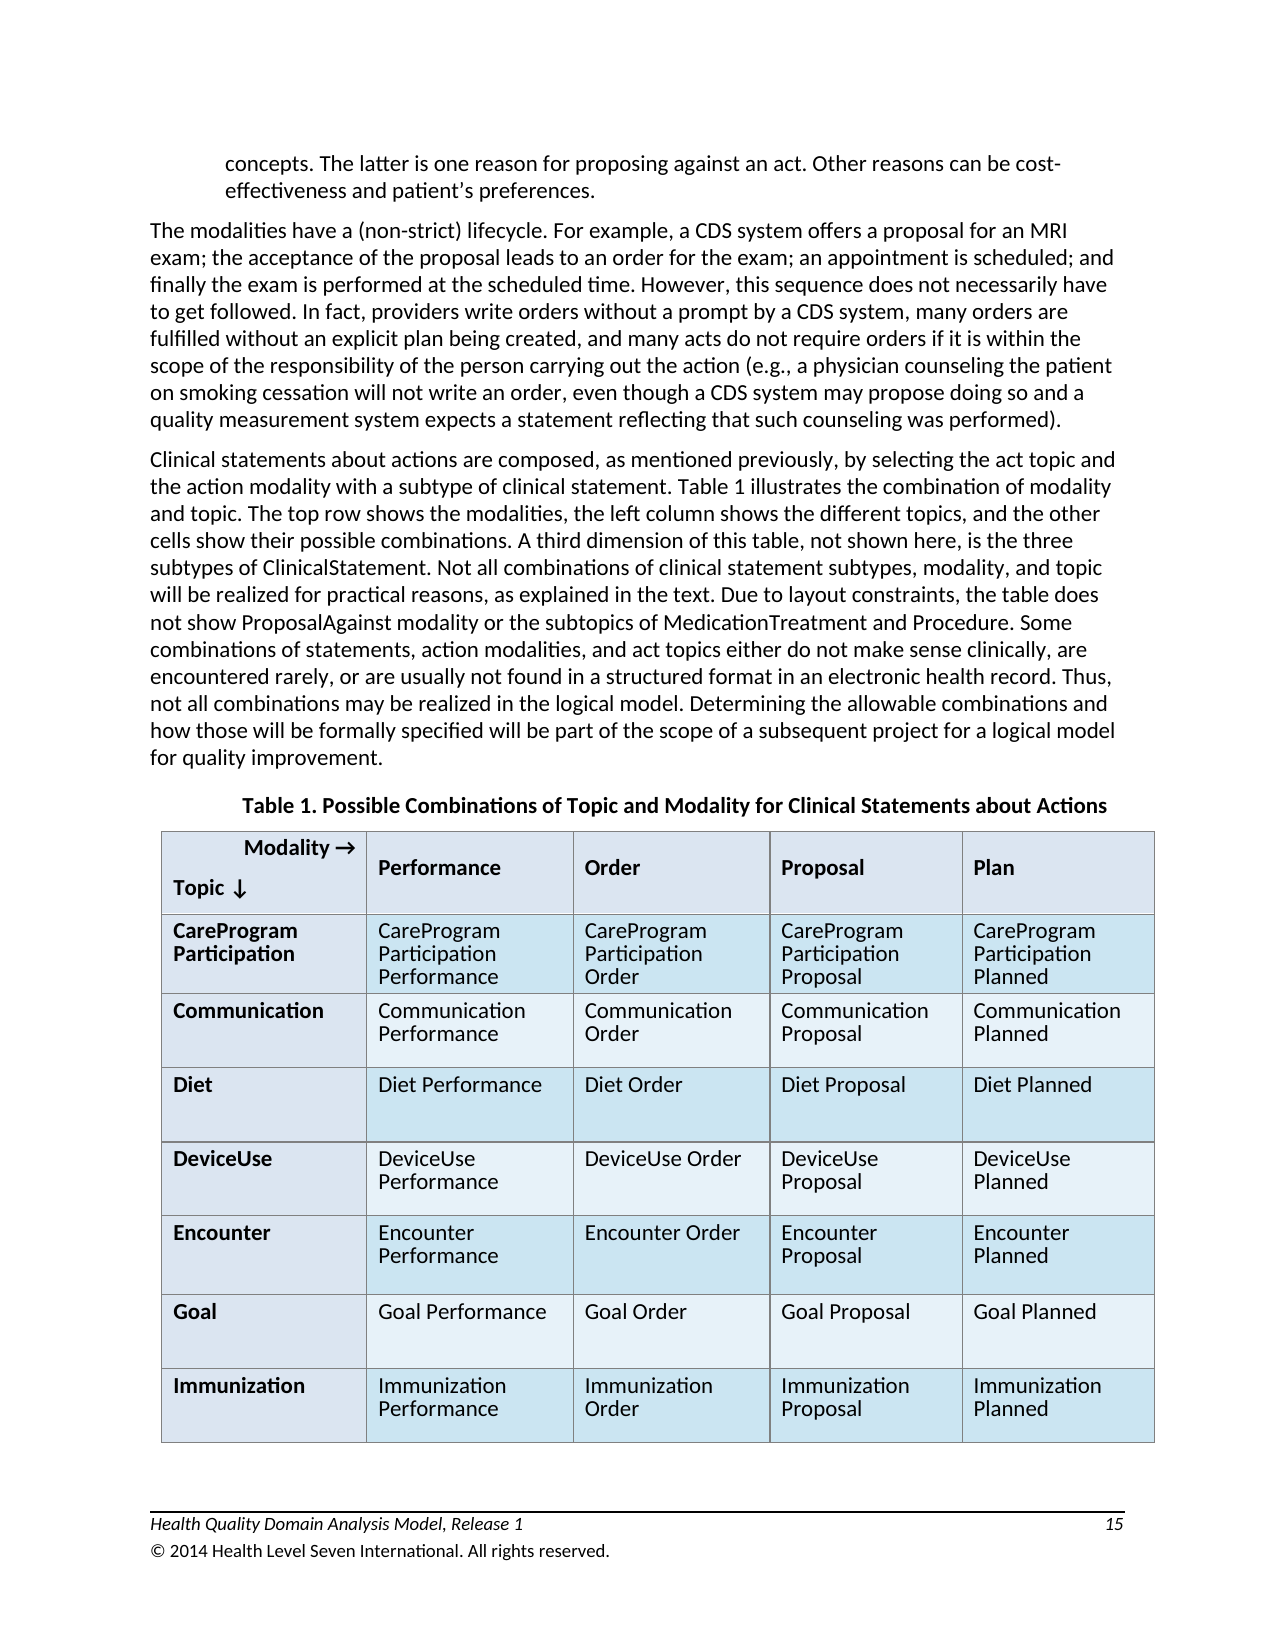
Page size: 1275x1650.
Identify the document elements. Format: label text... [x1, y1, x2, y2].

table_cell Communication Planned [963, 994, 1154, 1067]
table_cell Immunization Proposal [771, 1369, 962, 1442]
text Table 1. Possible Combinations of Topic and Modality for Clinical Statements about Actions [225, 792, 1125, 819]
table_cell Goal Order [574, 1295, 769, 1368]
table_cell Immunization Performance [367, 1369, 573, 1442]
table_cell CareProgram Participation [162, 915, 366, 993]
table_cell DeviceUse [162, 1143, 366, 1215]
table_cell DeviceUse Proposal [771, 1143, 962, 1215]
table_cell Diet Proposal [771, 1068, 962, 1141]
table_cell Encounter Planned [963, 1216, 1154, 1294]
table_header Modality → Topic ↓ [162, 832, 366, 913]
table_header Plan [963, 832, 1154, 913]
table_cell Communication Order [574, 994, 769, 1067]
table_cell CareProgram Participation Planned [963, 915, 1154, 993]
table_cell CareProgram Participation Order [574, 915, 769, 993]
table_cell Encounter Order [574, 1216, 769, 1294]
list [187, 150, 1125, 204]
table_cell CareProgram Participation Proposal [771, 915, 962, 993]
table_cell Communication Performance [367, 994, 573, 1067]
table_cell Diet Order [574, 1068, 769, 1141]
table_cell DeviceUse Planned [963, 1143, 1154, 1215]
table_cell Goal Planned [963, 1295, 1154, 1368]
table_cell Encounter [162, 1216, 366, 1294]
table_cell DeviceUse Order [574, 1143, 769, 1215]
table_cell Encounter Proposal [771, 1216, 962, 1294]
table_header Performance [367, 832, 573, 913]
table_cell Goal Proposal [771, 1295, 962, 1368]
table_cell Diet Planned [963, 1068, 1154, 1141]
table_cell Goal Performance [367, 1295, 573, 1368]
table_cell CareProgram Participation Performance [367, 915, 573, 993]
table_cell Immunization [162, 1369, 366, 1442]
text The modalities have a (non-strict) lifecycle. For example, a CDS system offers a proposal for an MRI exam; the acceptance of the proposal leads to an order for the exam; an appointment is scheduled; and finally the exam is performed at the scheduled time. However, this sequence does not necessarily have to get followed. In fact, providers write orders without a prompt by a CDS system, many orders are fulfilled without an explicit plan being created, and many acts do not require orders if it is within the scope of the responsibility of the person carrying out the action (e.g., a physician counseling the patient on smoking cessation will not write an order, even though a CDS system may propose doing so and a quality measurement system expects a statement reflecting that such counseling was performed). [150, 217, 1125, 433]
text Clinical statements about actions are composed, as mentioned previously, by selecting the act topic and the action modality with a subtype of clinical statement. Table 1 illustrates the combination of modality and topic. The top row shows the modalities, the left column shows the different topics, and the other cells show their possible combinations. A third dimension of this table, not shown here, is the three subtypes of ClinicalStatement. Not all combinations of clinical statement subtypes, modality, and topic will be realized for practical reasons, as explained in the text. Due to layout constraints, the table does not show ProposalAgainst modality or the subtopics of MedicationTreatment and Procedure. Some combinations of statements, action modalities, and act topics either do not make sense clinically, are encountered rarely, or are usually not found in a structured format in an electronic health record. Thus, not all combinations may be realized in the logical model. Determining the allowable combinations and how those will be formally specified will be part of the scope of a subsequent project for a logical model for quality improvement. [150, 446, 1125, 771]
table_cell Goal [162, 1295, 366, 1368]
table_header Order [574, 832, 769, 913]
table_cell Immunization Order [574, 1369, 769, 1442]
table_cell Communication Proposal [771, 994, 962, 1067]
table_cell Communication [162, 994, 366, 1067]
table_cell Diet Performance [367, 1068, 573, 1141]
table_cell Diet [162, 1068, 366, 1141]
table_cell Immunization Planned [963, 1369, 1154, 1442]
table_header Proposal [771, 832, 962, 913]
table_cell Encounter Performance [367, 1216, 573, 1294]
table_cell DeviceUse Performance [367, 1143, 573, 1215]
